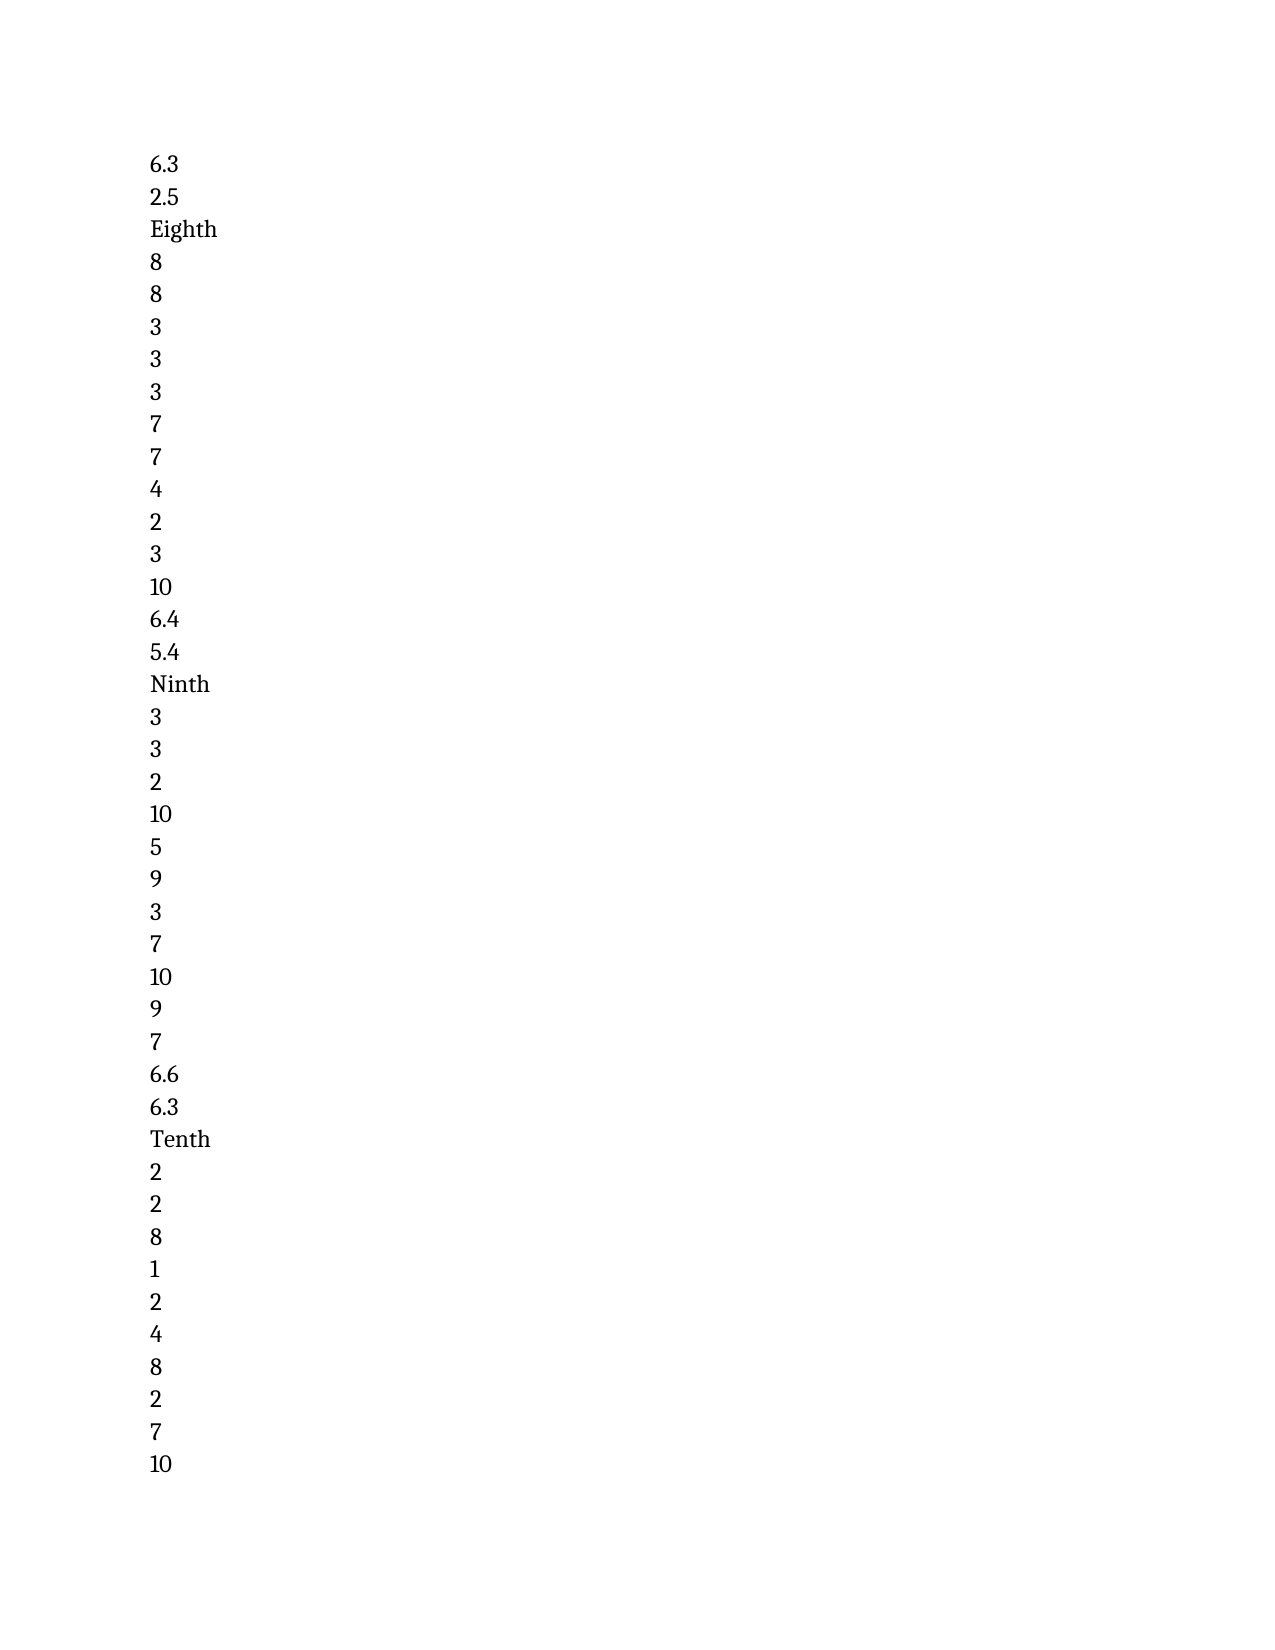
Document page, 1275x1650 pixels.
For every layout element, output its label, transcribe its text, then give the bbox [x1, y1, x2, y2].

text 6.6 [150, 1060, 1125, 1089]
text 3 [150, 897, 1125, 926]
text 8 [150, 247, 1125, 276]
text 3 [150, 345, 1125, 374]
text 9 [150, 865, 1125, 894]
text 2 [150, 1385, 1125, 1414]
text 6.3 [150, 150, 1125, 179]
text 4 [150, 475, 1125, 504]
text 6.4 [150, 605, 1125, 634]
text 8 [150, 1352, 1125, 1381]
text 7 [150, 410, 1125, 439]
text Ninth [150, 670, 1125, 699]
text Eighth [150, 215, 1125, 244]
text 1 [150, 1255, 1125, 1284]
text 10 [150, 800, 1125, 829]
text 7 [150, 930, 1125, 959]
text Tenth [150, 1125, 1125, 1154]
text 6.3 [150, 1092, 1125, 1121]
text 5 [150, 832, 1125, 861]
text 3 [150, 312, 1125, 341]
text 2 [150, 507, 1125, 536]
text 2 [150, 1287, 1125, 1316]
text 7 [150, 442, 1125, 471]
text 5.4 [150, 637, 1125, 666]
text 10 [150, 962, 1125, 991]
text 2.5 [150, 182, 1125, 211]
text 3 [150, 540, 1125, 569]
text 7 [150, 1027, 1125, 1056]
text 2 [150, 1157, 1125, 1186]
text 2 [150, 767, 1125, 796]
text 4 [150, 1320, 1125, 1349]
text 7 [150, 1417, 1125, 1446]
text 8 [150, 280, 1125, 309]
text 9 [150, 995, 1125, 1024]
text 3 [150, 377, 1125, 406]
text 8 [150, 1222, 1125, 1251]
text 10 [150, 1450, 1125, 1479]
text 10 [150, 572, 1125, 601]
text 3 [150, 702, 1125, 731]
text 3 [150, 735, 1125, 764]
text 2 [150, 1190, 1125, 1219]
